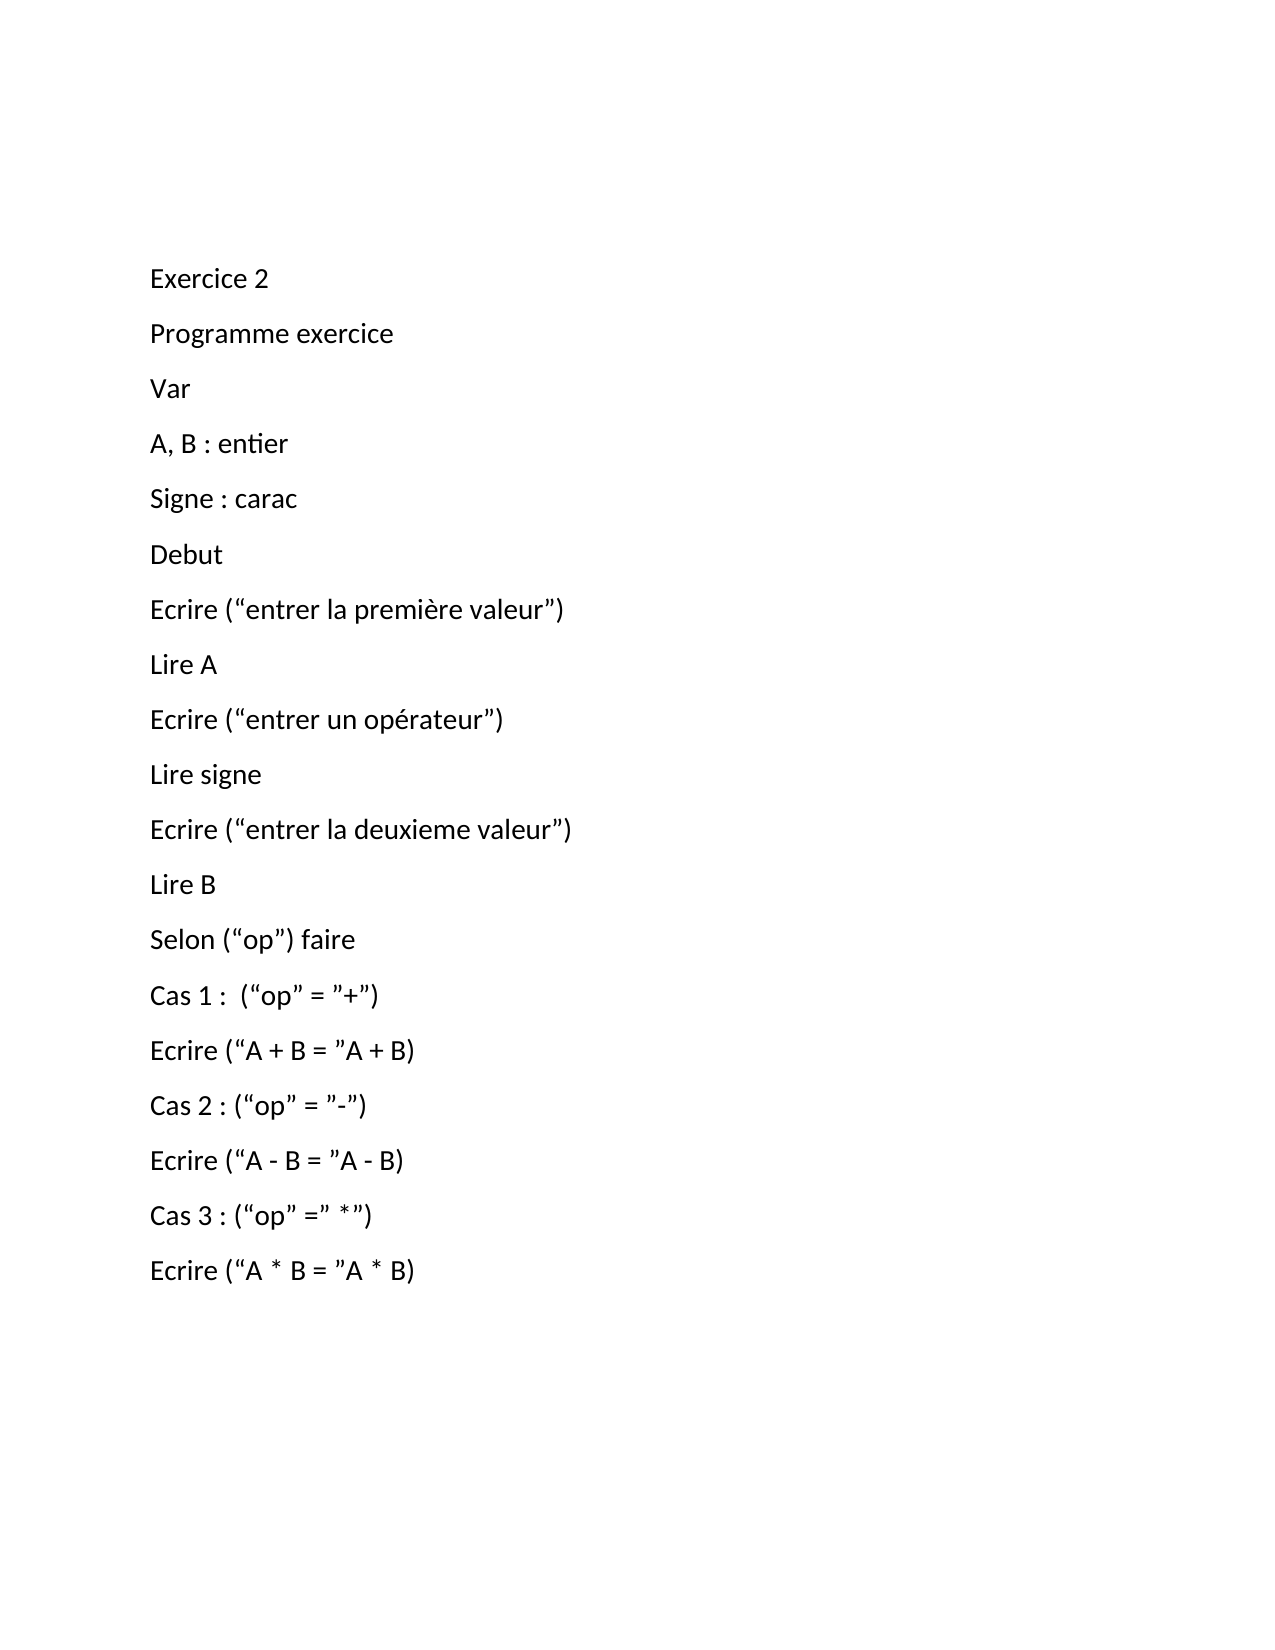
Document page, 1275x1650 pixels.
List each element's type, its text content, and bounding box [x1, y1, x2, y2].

text Ecrire (“entrer la première valeur”) [150, 591, 1125, 626]
text Ecrire (“entrer un opérateur”) [150, 701, 1125, 737]
text Debut [150, 536, 1125, 571]
text Cas 3 : (“op” =” *”) [150, 1197, 1125, 1233]
text Selon (“op”) faire [150, 921, 1125, 957]
text Cas 1 : (“op” = ”+”) [150, 977, 1125, 1012]
text Signe : carac [150, 481, 1125, 516]
text Ecrire (“A + B = ”A + B) [150, 1032, 1125, 1067]
text Lire A [150, 646, 1125, 682]
text Var [150, 370, 1125, 406]
text Lire signe [150, 756, 1125, 792]
text Ecrire (“A - B = ”A - B) [150, 1142, 1125, 1177]
text Programme exercice [150, 315, 1125, 351]
text Ecrire (“A * B = ”A * B) [150, 1252, 1125, 1288]
text Lire B [150, 866, 1125, 902]
text Ecrire (“entrer la deuxieme valeur”) [150, 811, 1125, 847]
text Cas 2 : (“op” = ”-”) [150, 1087, 1125, 1122]
text Exercice 2 [150, 260, 1125, 296]
text A, B : entier [150, 426, 1125, 461]
